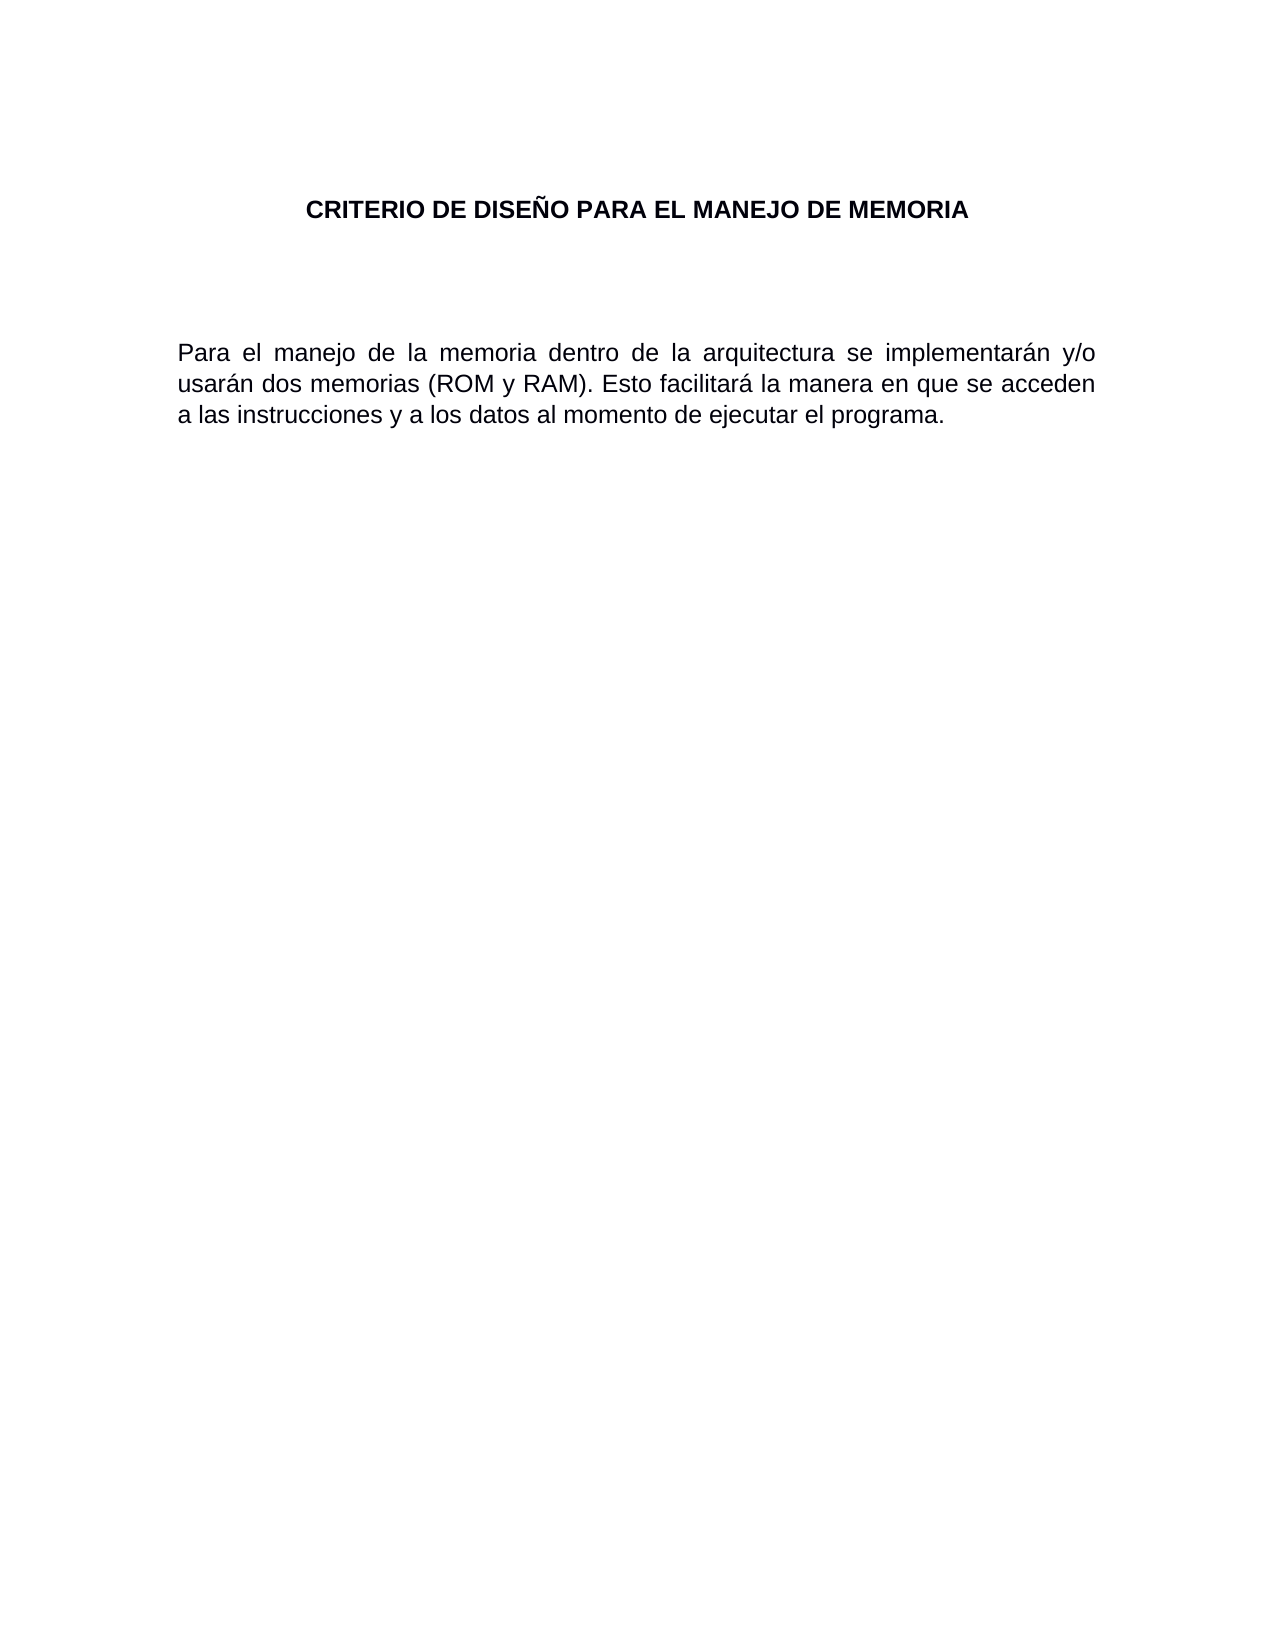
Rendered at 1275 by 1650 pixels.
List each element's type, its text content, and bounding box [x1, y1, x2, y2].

text CRITERIO DE DISEÑO PARA EL MANEJO DE MEMORIA [177, 195, 1098, 224]
text Para el manejo de la memoria dentro de la arquitectura se implementarán y/o usarán dos memorias (ROM y RAM). Esto facilitará la manera en que se acceden a las instrucciones y a los datos al momento de ejecutar el programa. [177, 338, 1098, 429]
